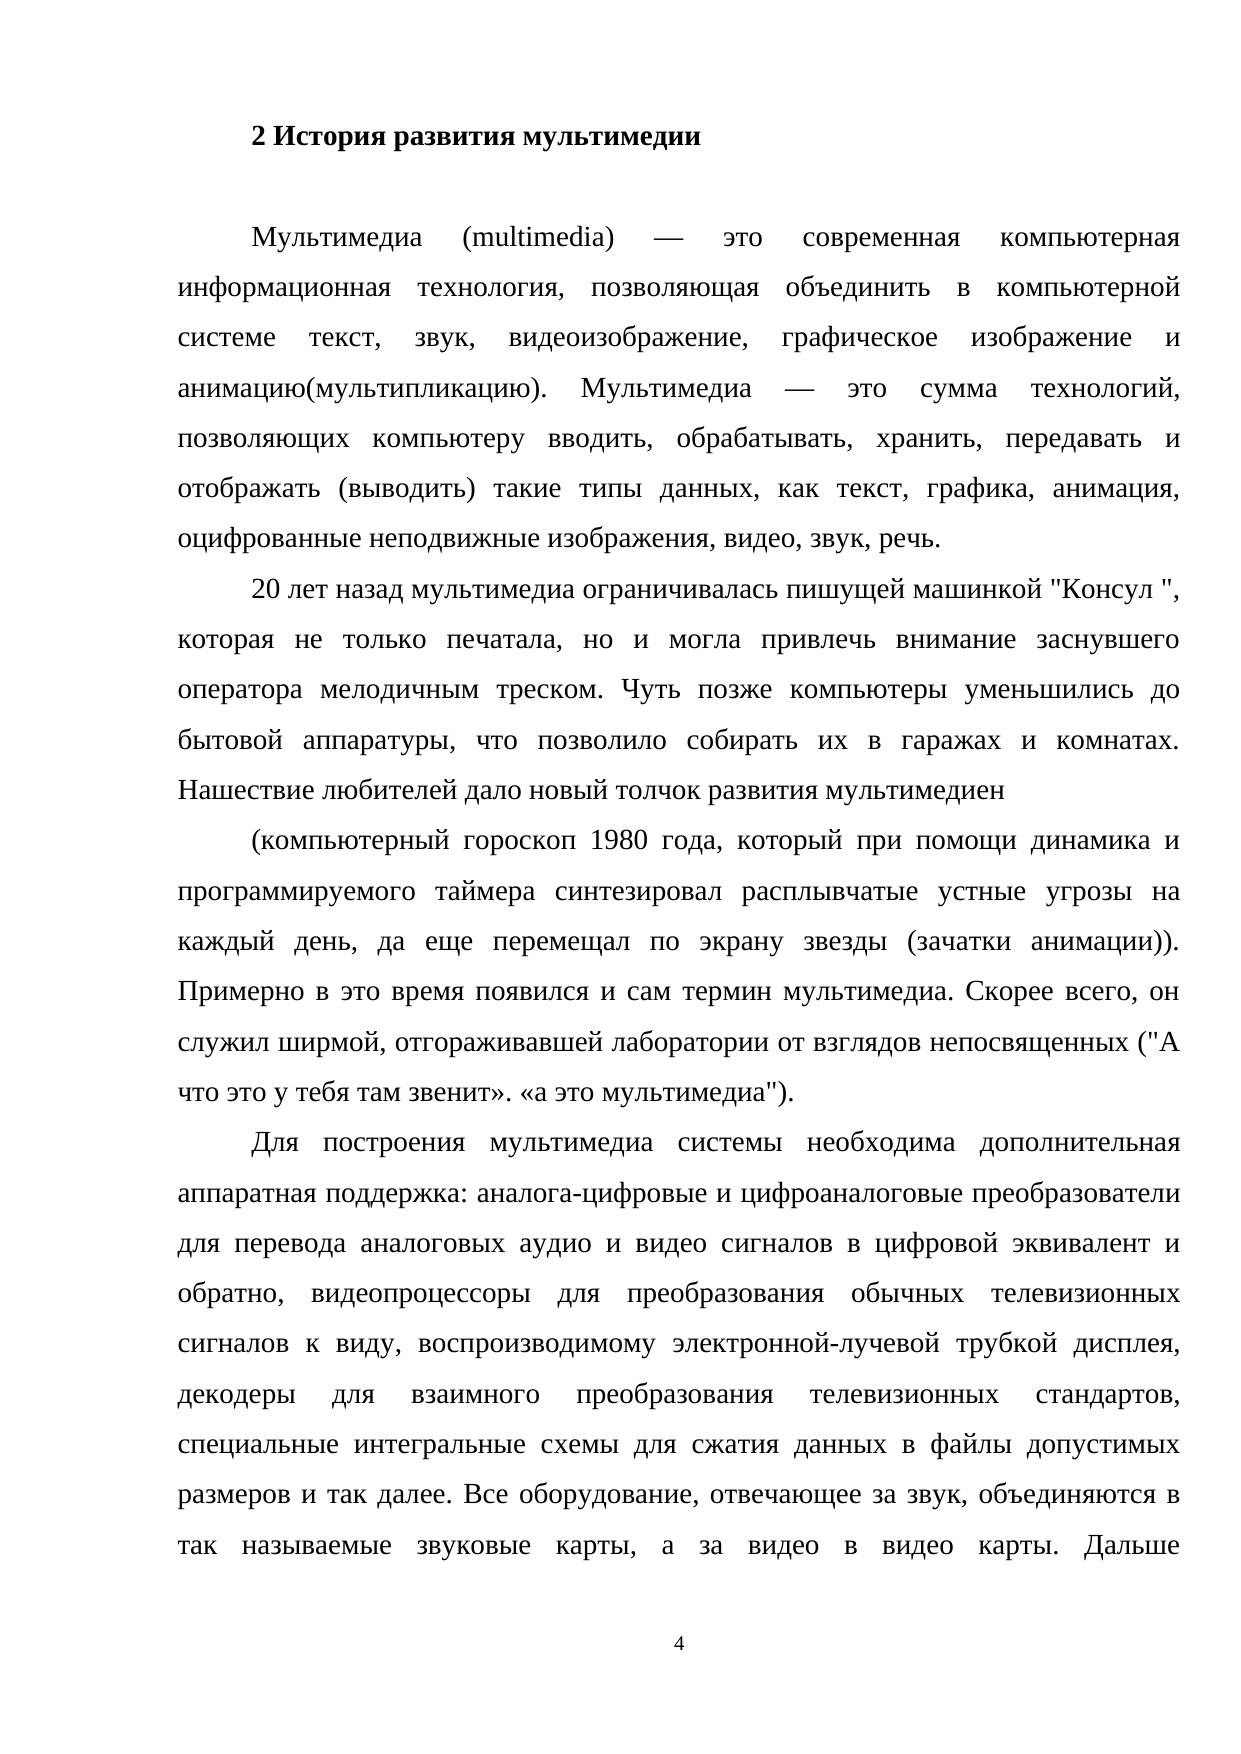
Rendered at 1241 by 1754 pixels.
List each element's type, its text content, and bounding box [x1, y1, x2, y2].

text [177, 1124, 1181, 1560]
text Мультимедиа (multimedia) — это современная компьютерная информационная технология, позволяющая объединить в компьютерной системе текст, звук, видеоизображение, графическое изображение и анимацию(мультипликацию). Мультимедиа — это сумма технологий, позволяющих компьютеру вводить, обрабатывать, хранить, передавать и отображать (выводить) такие типы данных, как текст, графика, анимация, оцифрованные неподвижные изображения, видео, звук, речь. [177, 219, 1181, 554]
text 2 История развития мультимедии [177, 118, 1181, 152]
text 20 лет назад мультимедиа ограничивалась пишущей машинкой "Консул ", которая не только печатала, но и могла привлечь внимание заснувшего оператора мелодичным треском. Чуть позже компьютеры уменьшились до бытовой аппаратуры, что позволило собирать их в гаражах и комнатах. Нашествие любителей дало новый толчок развития мультимедиен [177, 571, 1181, 806]
text (компьютерный гороскоп 1980 года, который при помощи динамика и программируемого таймера синтезировал расплывчатые устные угрозы на каждый день, да еще перемещал по экрану звезды (зачатки анимации)). Примерно в это время появился и сам термин мультимедиа. Скорее всего, он служил ширмой, отгораживавшей лаборатории от взглядов непосвященных ("А что это у тебя там звенит». «а это мультимедиа"). [177, 822, 1181, 1108]
